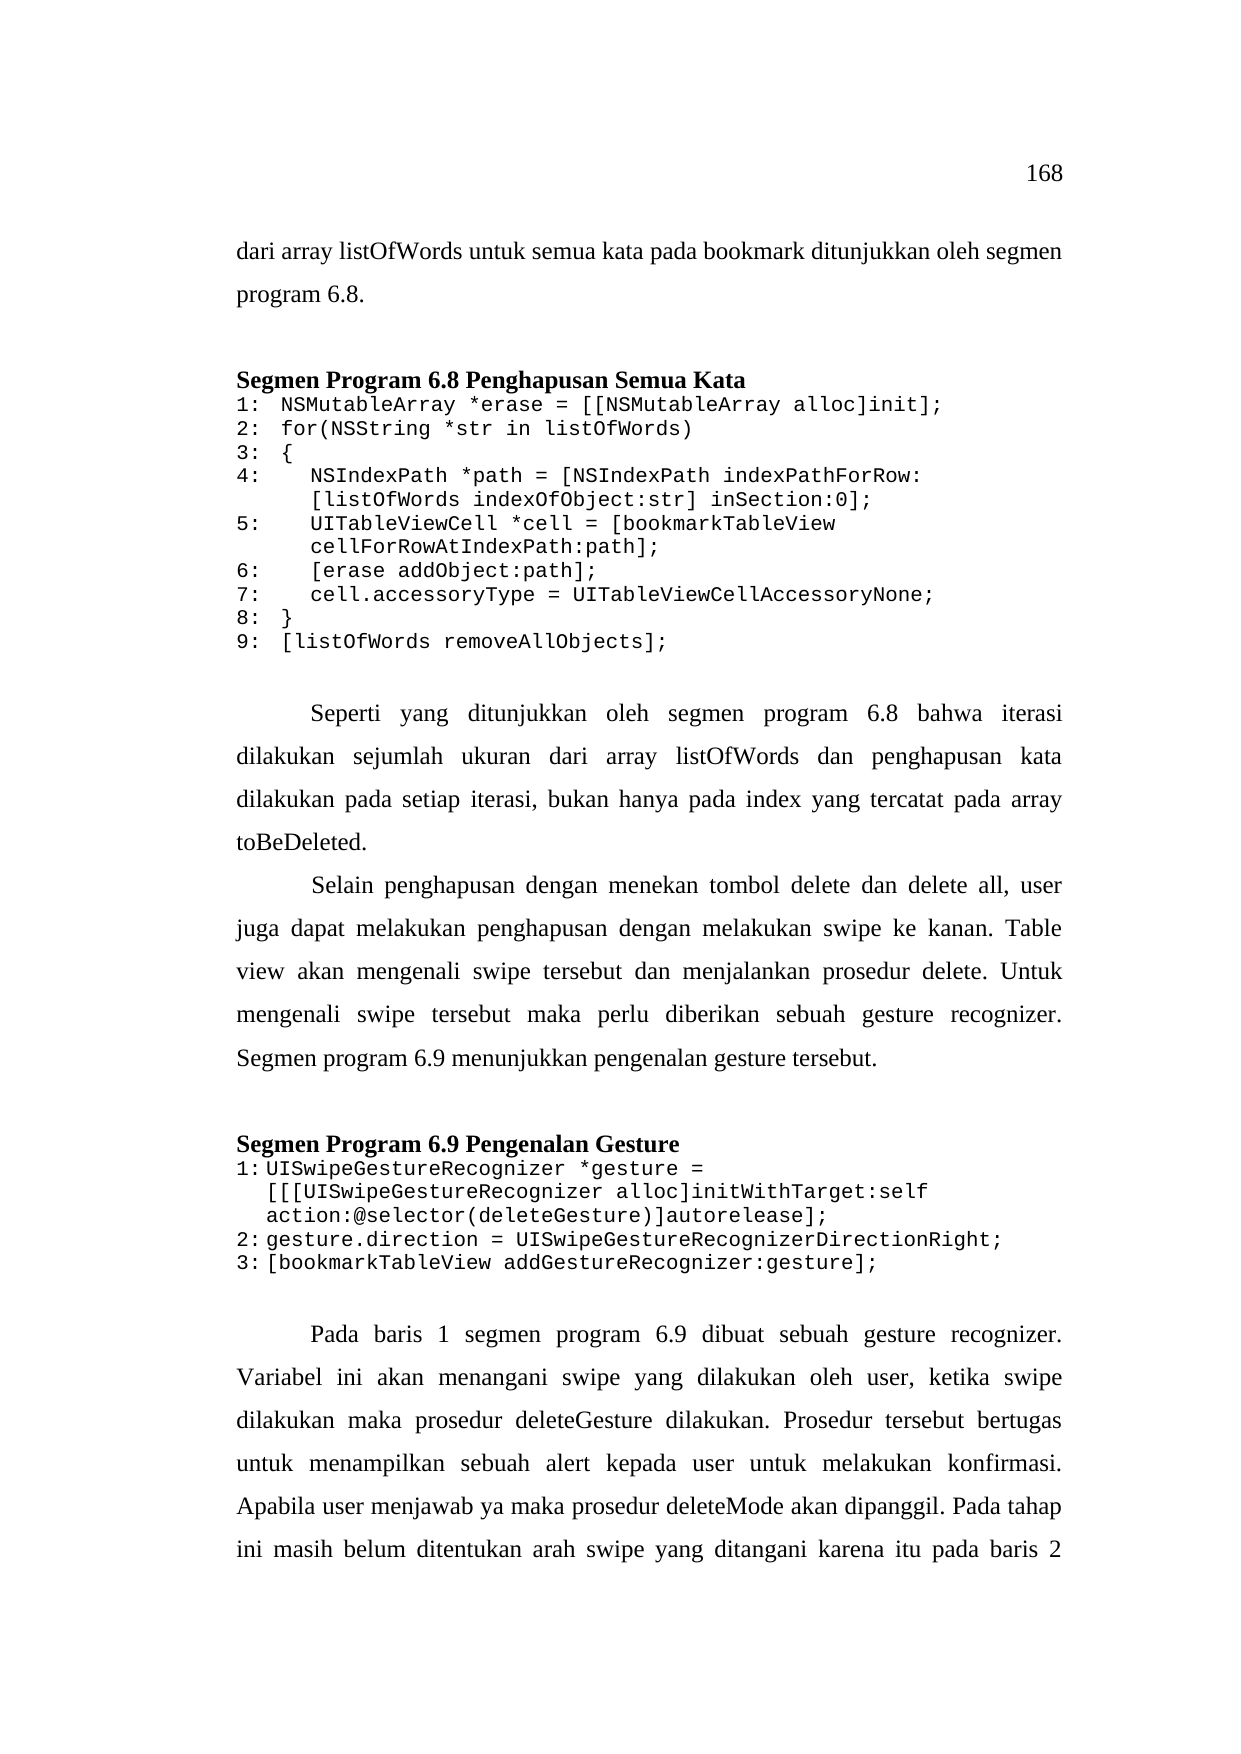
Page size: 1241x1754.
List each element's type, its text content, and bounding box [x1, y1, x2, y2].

list UITableViewCell *cell = [bookmarkTableView cellForRowAtIndexPath:path]; [236, 513, 1063, 560]
list NSMutableArray *erase = [[NSMutableArray alloc]init]; [236, 394, 1063, 418]
list } [236, 607, 1063, 631]
list cell.accessoryType = UITableViewCellAccessoryNone; [236, 583, 1063, 607]
list [[[UISwipeGestureRecognizer alloc]initWithTarget:self action:@selector(deleteGesture)]autorelease]; [266, 1181, 1063, 1228]
list gesture.direction = UISwipeGestureRecognizerDirectionRight; [236, 1228, 1063, 1252]
text Segmen Program 6.8 Penghapusan Semua Kata [236, 366, 1063, 394]
text Seperti yang ditunjukkan oleh segmen program 6.8 bahwa iterasi dilakukan sejumlah ukuran dari array listOfWords dan penghapusan kata dilakukan pada setiap iterasi, bukan hanya pada index yang tercatat pada array toBeDeleted. [236, 698, 1063, 856]
list UISwipeGestureRecognizer *gesture = [236, 1158, 1063, 1181]
list NSIndexPath *path = [NSIndexPath indexPathForRow:[listOfWords indexOfObject:str] inSection:0]; [236, 465, 1063, 513]
text Segmen Program 6.9 Pengenalan Gesture [236, 1129, 1063, 1158]
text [236, 1319, 1063, 1563]
text Selain penghapusan dengan menekan tombol delete dan delete all, user juga dapat melakukan penghapusan dengan melakukan swipe ke kanan. Table view akan mengenali swipe tersebut dan menjalankan prosedur delete. Untuk mengenali swipe tersebut maka perlu diberikan sebuah gesture recognizer. Segmen program 6.9 menunjukkan pengenalan gesture tersebut. [236, 870, 1063, 1071]
list { [236, 442, 1063, 465]
list [bookmarkTableView addGestureRecognizer:gesture]; [236, 1252, 1063, 1276]
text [236, 236, 1063, 308]
list [erase addObject:path]; [236, 560, 1063, 583]
list for(NSString *str in listOfWords) [236, 418, 1063, 442]
list [listOfWords removeAllObjects]; [236, 631, 1063, 654]
